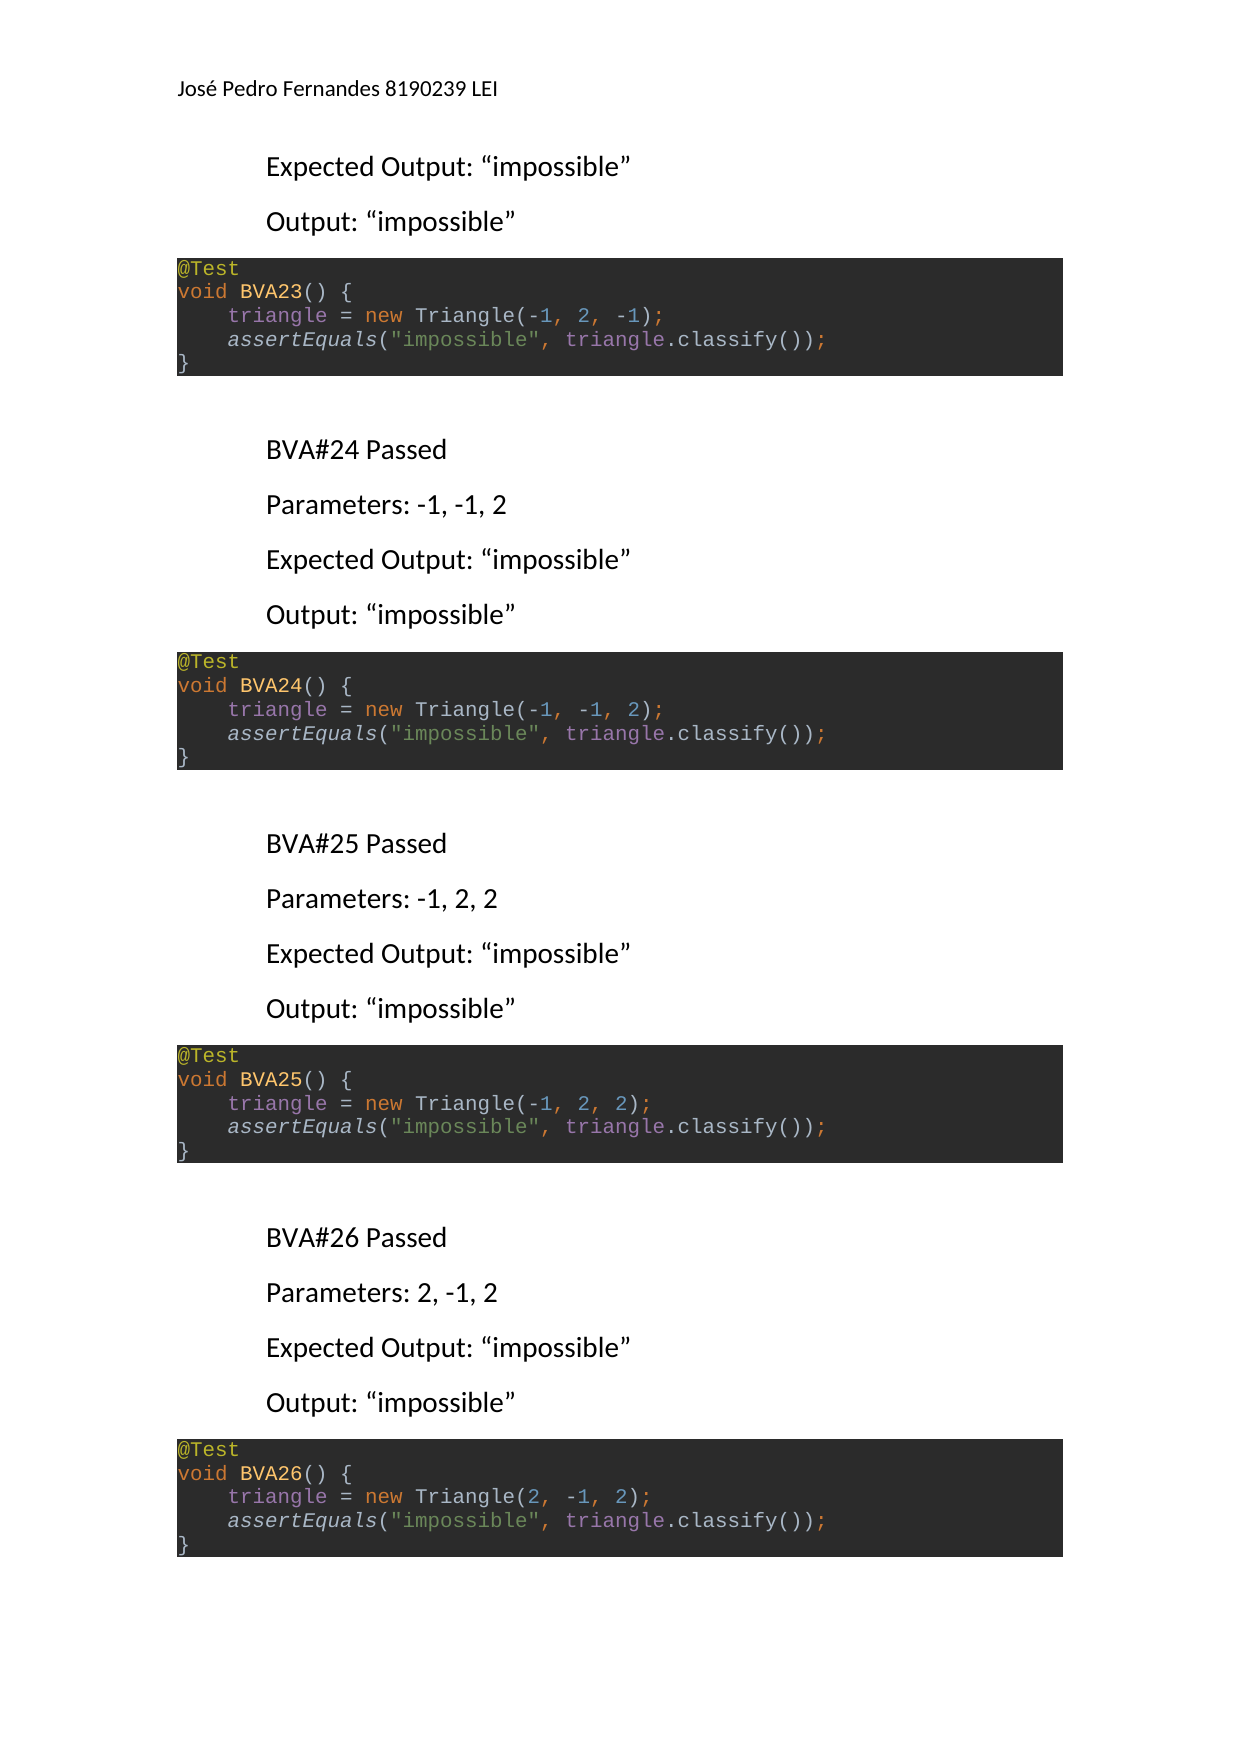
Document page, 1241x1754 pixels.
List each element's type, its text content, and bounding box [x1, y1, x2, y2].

text @Test void BVA23() { triangle = new Triangle(-1, 2, -1); assertEquals("impossible", triangle.classify()); } [177, 258, 1063, 376]
text @Test void BVA26() { triangle = new Triangle(2, -1, 2); assertEquals("impossible", triangle.classify()); } [177, 1439, 1063, 1557]
text @Test void BVA25() { triangle = new Triangle(-1, 2, 2); assertEquals("impossible", triangle.classify()); } [177, 1045, 1063, 1163]
text Expected Output: “impossible” [266, 541, 1063, 577]
text Output: “impossible” [266, 203, 1063, 238]
text Expected Output: “impossible” [266, 1329, 1063, 1364]
text BVA#26 Passed [266, 1219, 1063, 1254]
text Expected Output: “impossible” [266, 935, 1063, 971]
text @Test void BVA24() { triangle = new Triangle(-1, -1, 2); assertEquals("impossible", triangle.classify()); } [177, 652, 1063, 770]
text Output: “impossible” [266, 1384, 1063, 1419]
text Parameters: -1, 2, 2 [266, 880, 1063, 916]
text BVA#25 Passed [266, 825, 1063, 861]
text Parameters: 2, -1, 2 [266, 1274, 1063, 1309]
text Output: “impossible” [266, 990, 1063, 1026]
text Parameters: -1, -1, 2 [266, 486, 1063, 522]
text BVA#24 Passed [266, 431, 1063, 467]
text Expected Output: “impossible” [266, 148, 1063, 183]
text Output: “impossible” [266, 596, 1063, 632]
